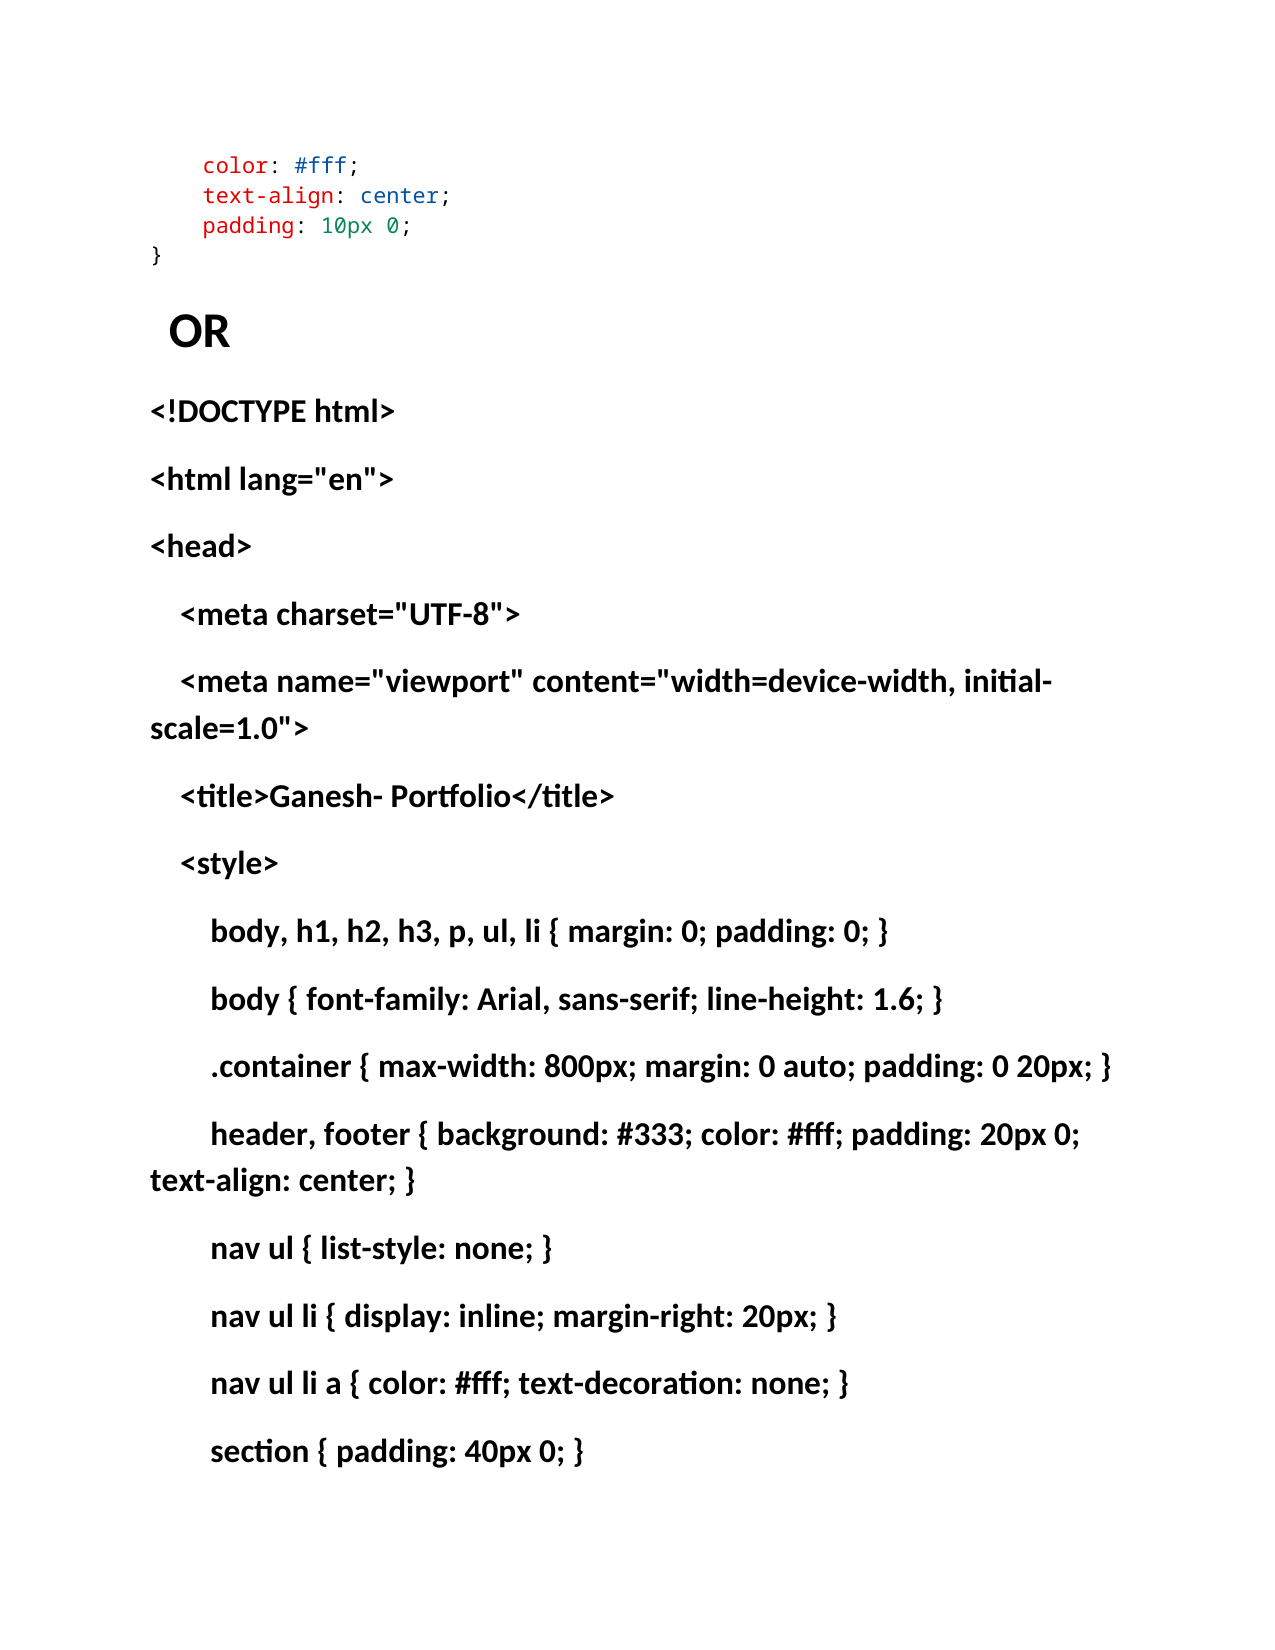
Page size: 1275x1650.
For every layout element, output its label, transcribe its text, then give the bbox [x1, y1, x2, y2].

text <title>Ganesh- Portfolio</title> [150, 775, 1125, 815]
text body { font-family: Arial, sans-serif; line-height: 1.6; } [150, 977, 1125, 1018]
text text-align: center; [150, 180, 1125, 209]
text padding: 10px 0; [150, 209, 1125, 239]
text <style> [150, 842, 1125, 883]
text OR [150, 299, 1125, 360]
text nav ul li { display: inline; margin-right: 20px; } [150, 1295, 1125, 1335]
text color: #fff; [150, 150, 1125, 180]
text <html lang="en"> [150, 457, 1125, 498]
text .container { max-width: 800px; margin: 0 auto; padding: 0 20px; } [150, 1045, 1125, 1086]
text section { padding: 40px 0; } [150, 1430, 1125, 1471]
text <!DOCTYPE html> [150, 390, 1125, 431]
text <meta name="viewport" content="width=device-width, initial-scale=1.0"> [150, 660, 1125, 748]
text header, footer { background: #333; color: #fff; padding: 20px 0; text-align: center; } [150, 1113, 1125, 1200]
text body, h1, h2, h3, p, ul, li { margin: 0; padding: 0; } [150, 910, 1125, 951]
text nav ul li a { color: #fff; text-decoration: none; } [150, 1362, 1125, 1403]
text nav ul { list-style: none; } [150, 1227, 1125, 1268]
text <head> [150, 525, 1125, 566]
text <meta charset="UTF-8"> [150, 593, 1125, 633]
text } [150, 239, 1125, 269]
